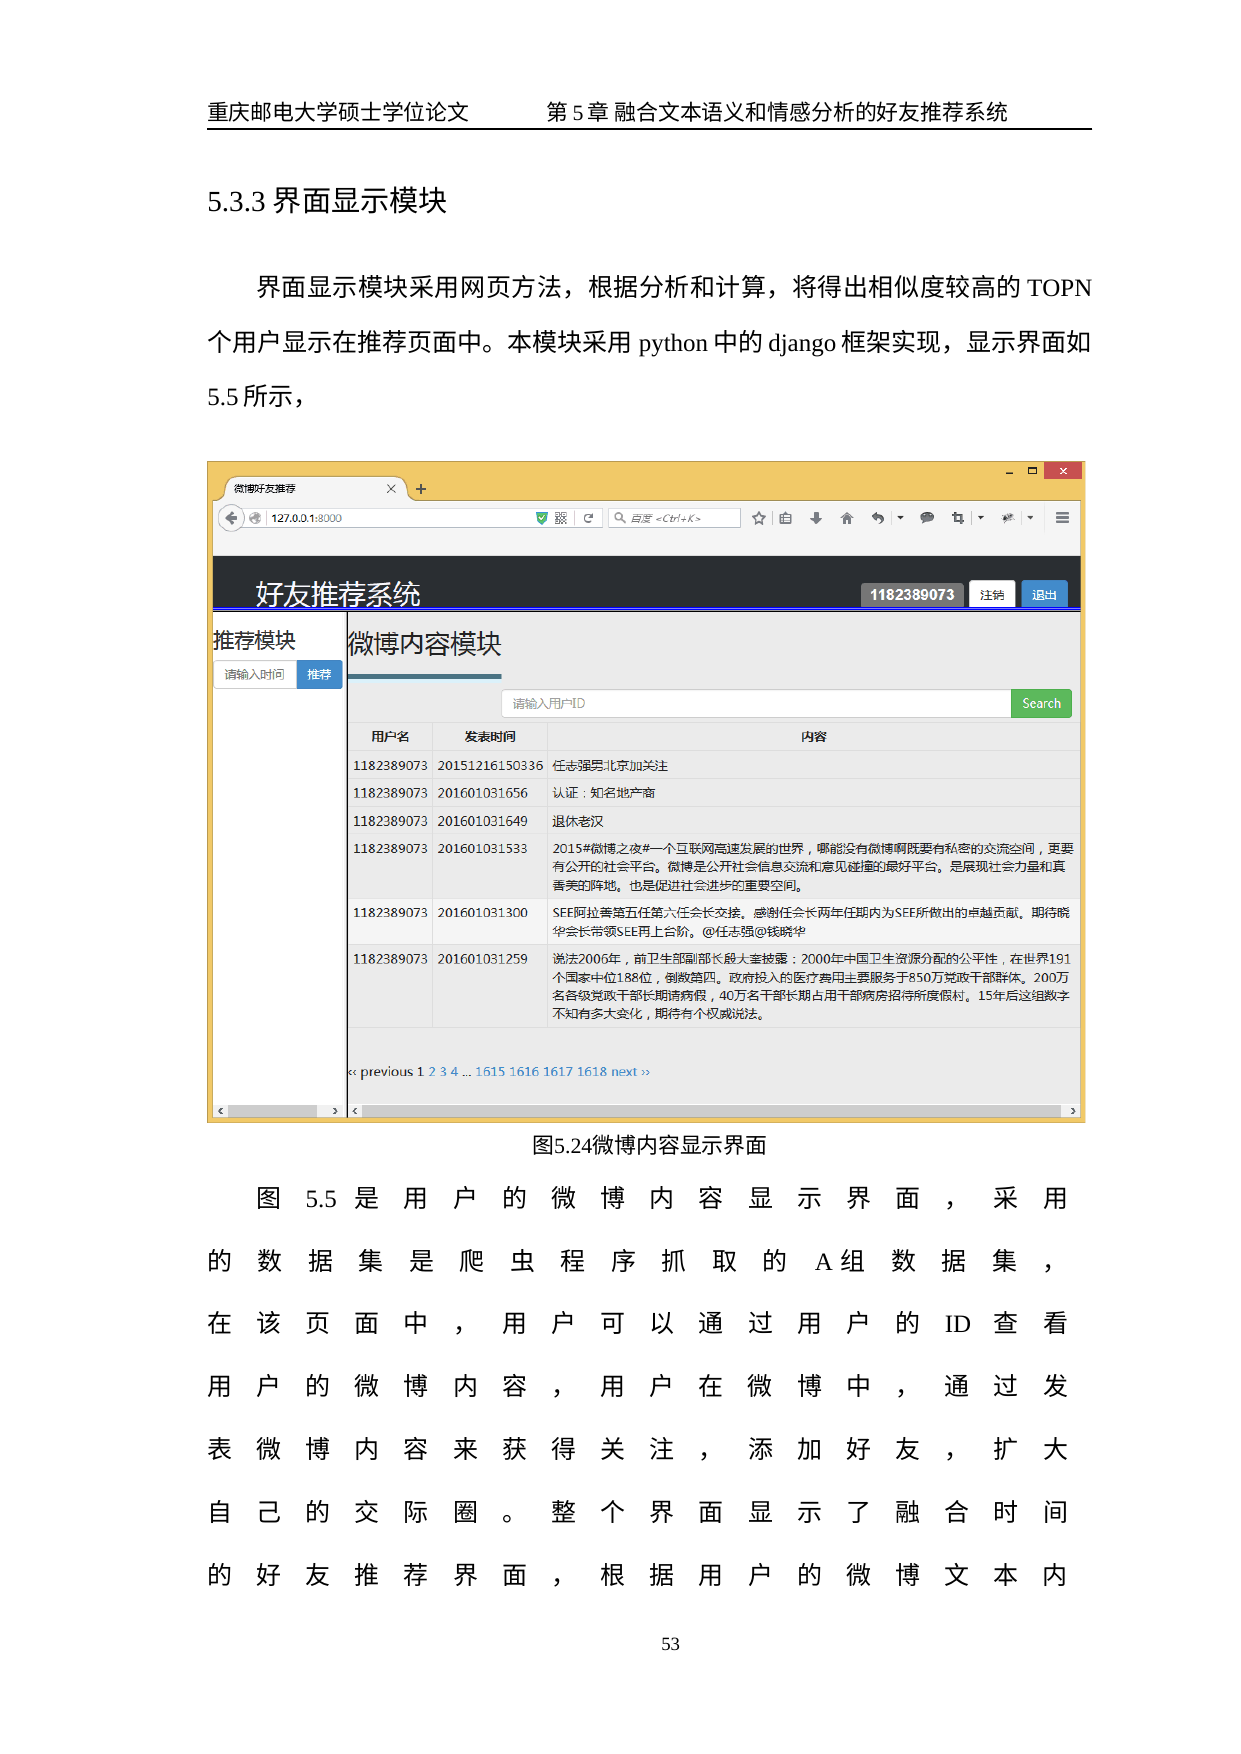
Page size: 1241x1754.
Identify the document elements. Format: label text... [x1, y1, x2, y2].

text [207, 1175, 1092, 1595]
subtitle 5.3.3 界面显示模块 [207, 177, 1092, 219]
text 界面显示模块采用网页方法，根据分析和计算，将得出相似度较高的TOPN个用户显示在推荐页面中。本模块采用python中的django框架实现，显示界面如5.5所示， [207, 268, 1092, 413]
picture [207, 461, 1086, 1123]
